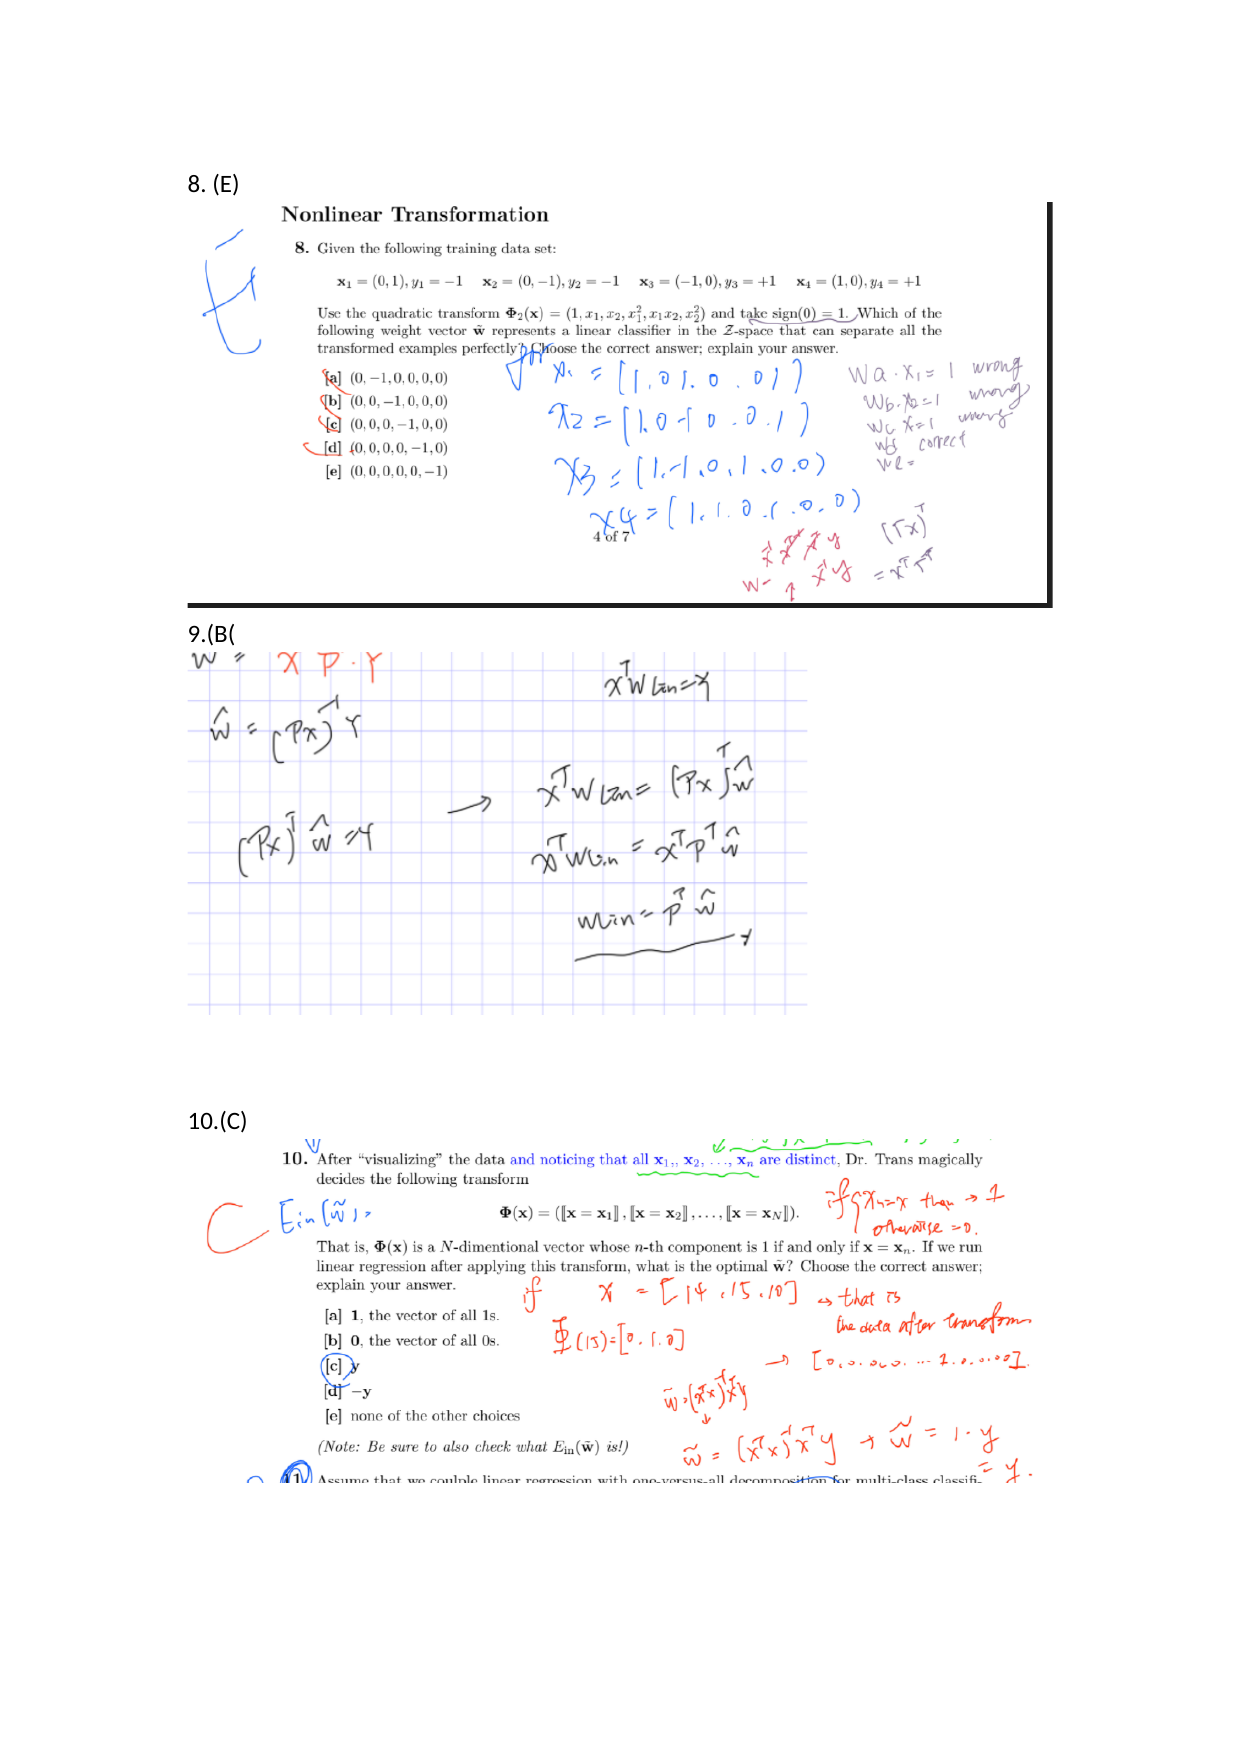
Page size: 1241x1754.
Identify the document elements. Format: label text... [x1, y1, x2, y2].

text 8. (E) [187, 164, 1053, 202]
text 9.(B( [187, 614, 1053, 652]
text 10.(C) [187, 1102, 1053, 1139]
